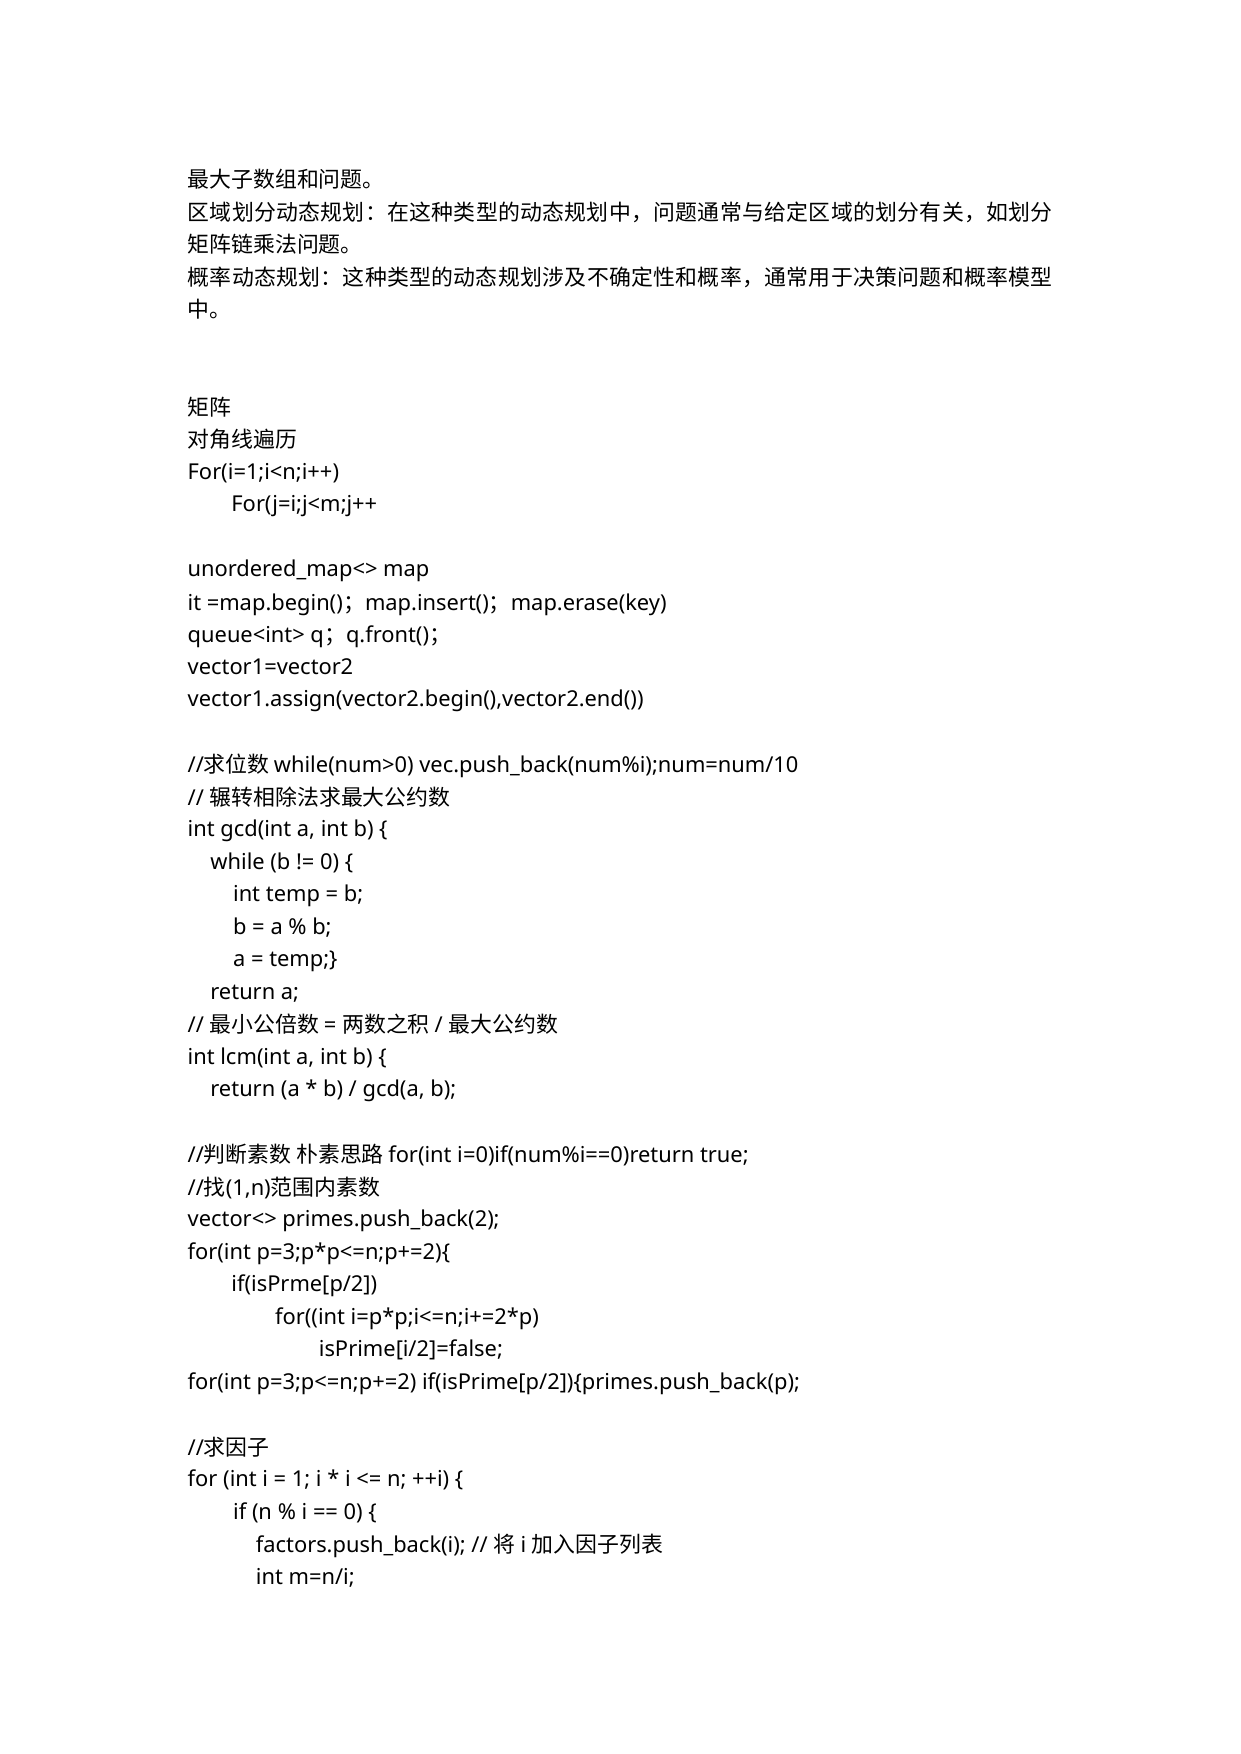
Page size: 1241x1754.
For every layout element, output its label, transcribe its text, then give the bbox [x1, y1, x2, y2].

text if (n % i == 0) { [187, 1494, 1053, 1527]
text factors.push_back(i); // 将 i 加入因子列表 [187, 1527, 1053, 1559]
text //判断素数 朴素思路for(int i=0)if(num%i==0)return true; [187, 1137, 1053, 1169]
text return a; [187, 974, 1053, 1007]
text 对角线遍历 [187, 422, 1053, 454]
text int temp = b; [187, 877, 1053, 909]
text a = temp;} [187, 942, 1053, 974]
text for(int p=3;p*p<=n;p+=2){ [187, 1234, 1053, 1267]
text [187, 162, 1053, 194]
text vector1.assign(vector2.begin(),vector2.end()) [187, 682, 1053, 714]
text while (b != 0) { [187, 844, 1053, 877]
text for((int i=p*p;i<=n;i+=2*p) [187, 1299, 1053, 1332]
text int m=n/i; [187, 1559, 1053, 1592]
text vector<> primes.push_back(2); [187, 1202, 1053, 1234]
text for (int i = 1; i * i <= n; ++i) { [187, 1462, 1053, 1494]
text //求位数while(num>0) vec.push_back(num%i);num=num/10 [187, 747, 1053, 779]
text 矩阵 [187, 389, 1053, 422]
text //求因子 [187, 1429, 1053, 1462]
text int gcd(int a, int b) { [187, 812, 1053, 844]
text For(j=i;j<m;j++ [187, 487, 1053, 519]
text for(int p=3;p<=n;p+=2) if(isPrime[p/2]){primes.push_back(p); [187, 1364, 1053, 1397]
text For(i=1;i<n;i++) [187, 454, 1053, 487]
text it =map.begin()；map.insert()；map.erase(key) [187, 584, 1053, 617]
text 区域划分动态规划：在这种类型的动态规划中，问题通常与给定区域的划分有关，如划分矩阵链乘法问题。 [187, 194, 1053, 259]
text return (a * b) / gcd(a, b); [187, 1072, 1053, 1104]
text int lcm(int a, int b) { [187, 1039, 1053, 1072]
text unordered_map<> map [187, 552, 1053, 584]
text // 最小公倍数 = 两数之积 / 最大公约数 [187, 1007, 1053, 1039]
text // 辗转相除法求最大公约数 [187, 779, 1053, 812]
text b = a % b; [187, 909, 1053, 942]
text vector1=vector2 [187, 649, 1053, 682]
text //找(1,n)范围内素数 [187, 1169, 1053, 1202]
text isPrime[i/2]=false; [187, 1332, 1053, 1364]
text if(isPrme[p/2]) [187, 1267, 1053, 1299]
text 概率动态规划：这种类型的动态规划涉及不确定性和概率，通常用于决策问题和概率模型中。 [187, 259, 1053, 324]
text queue<int> q；q.front()； [187, 617, 1053, 649]
